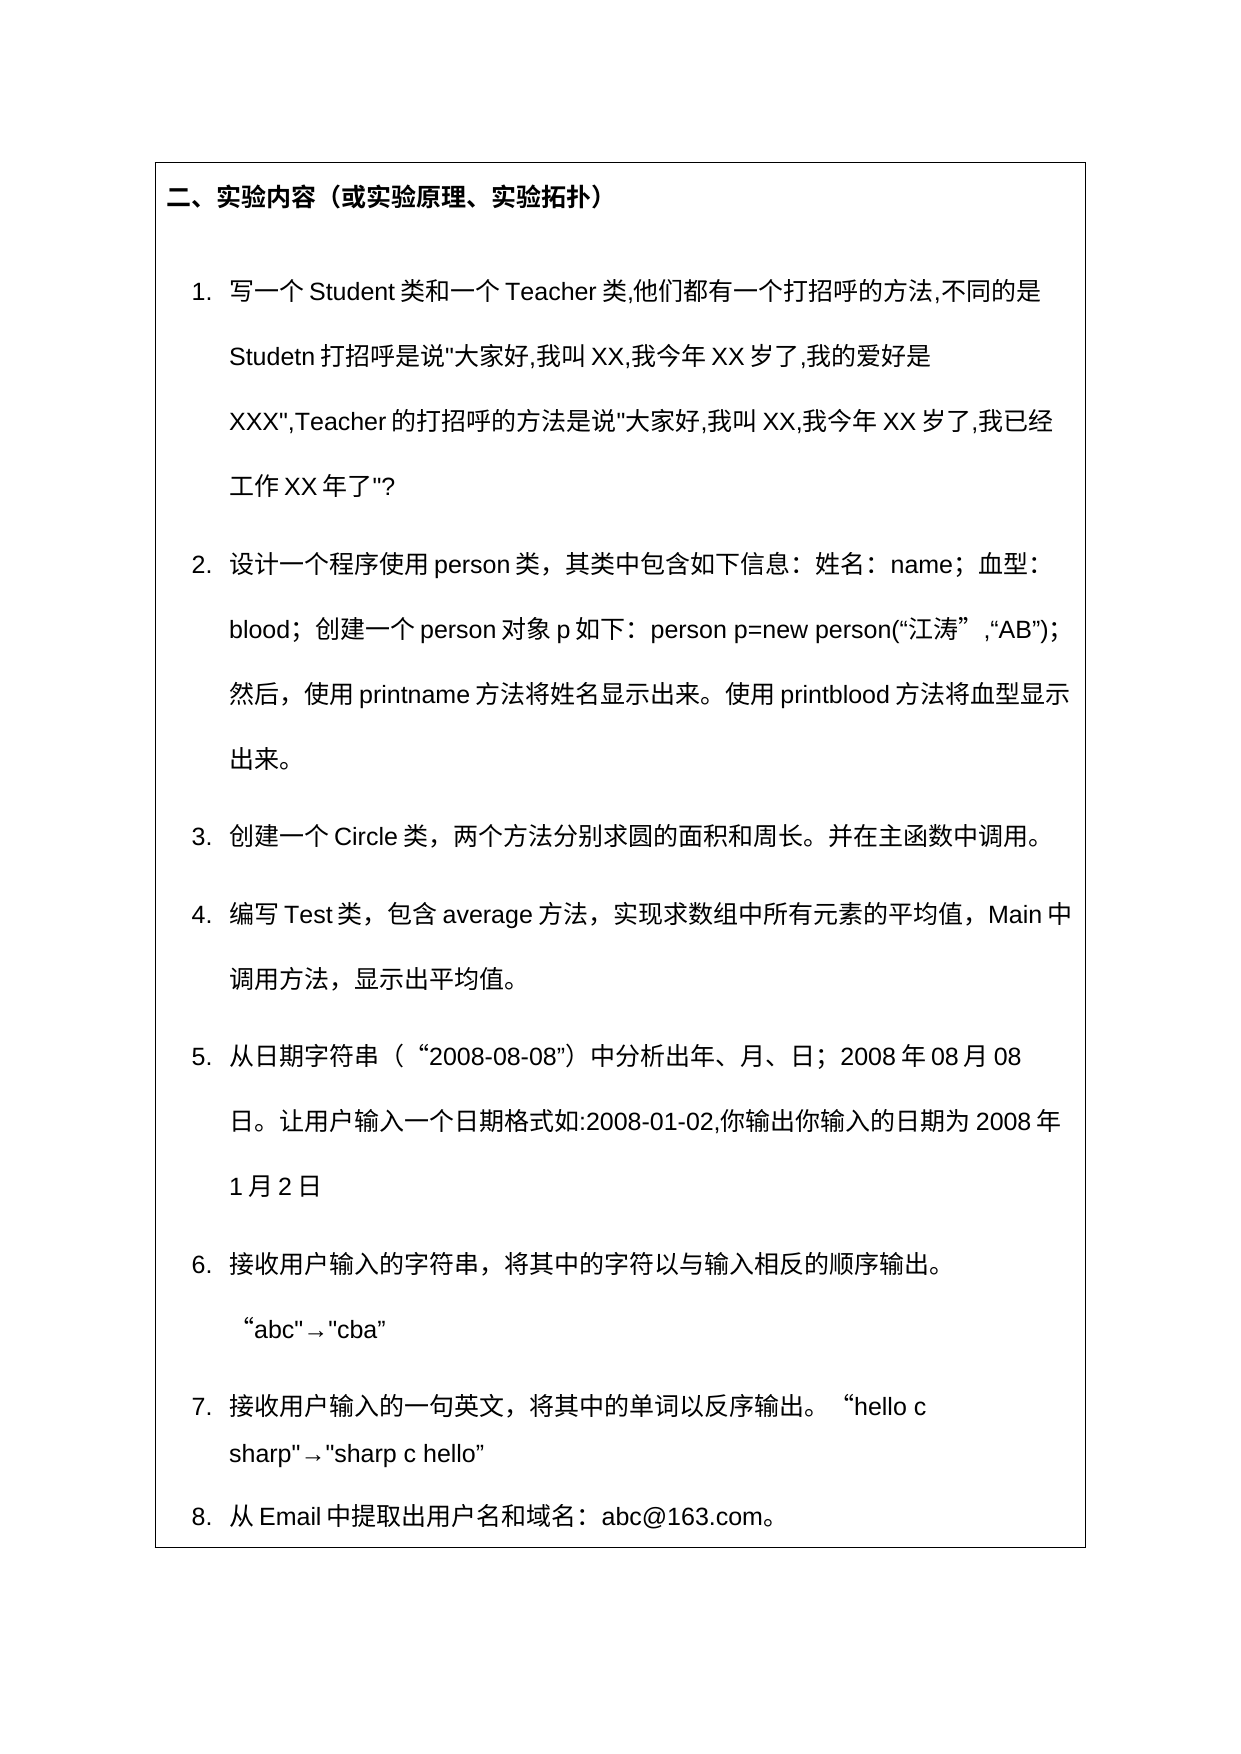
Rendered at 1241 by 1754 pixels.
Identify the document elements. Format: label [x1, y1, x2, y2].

table_cell [156, 163, 1085, 1547]
